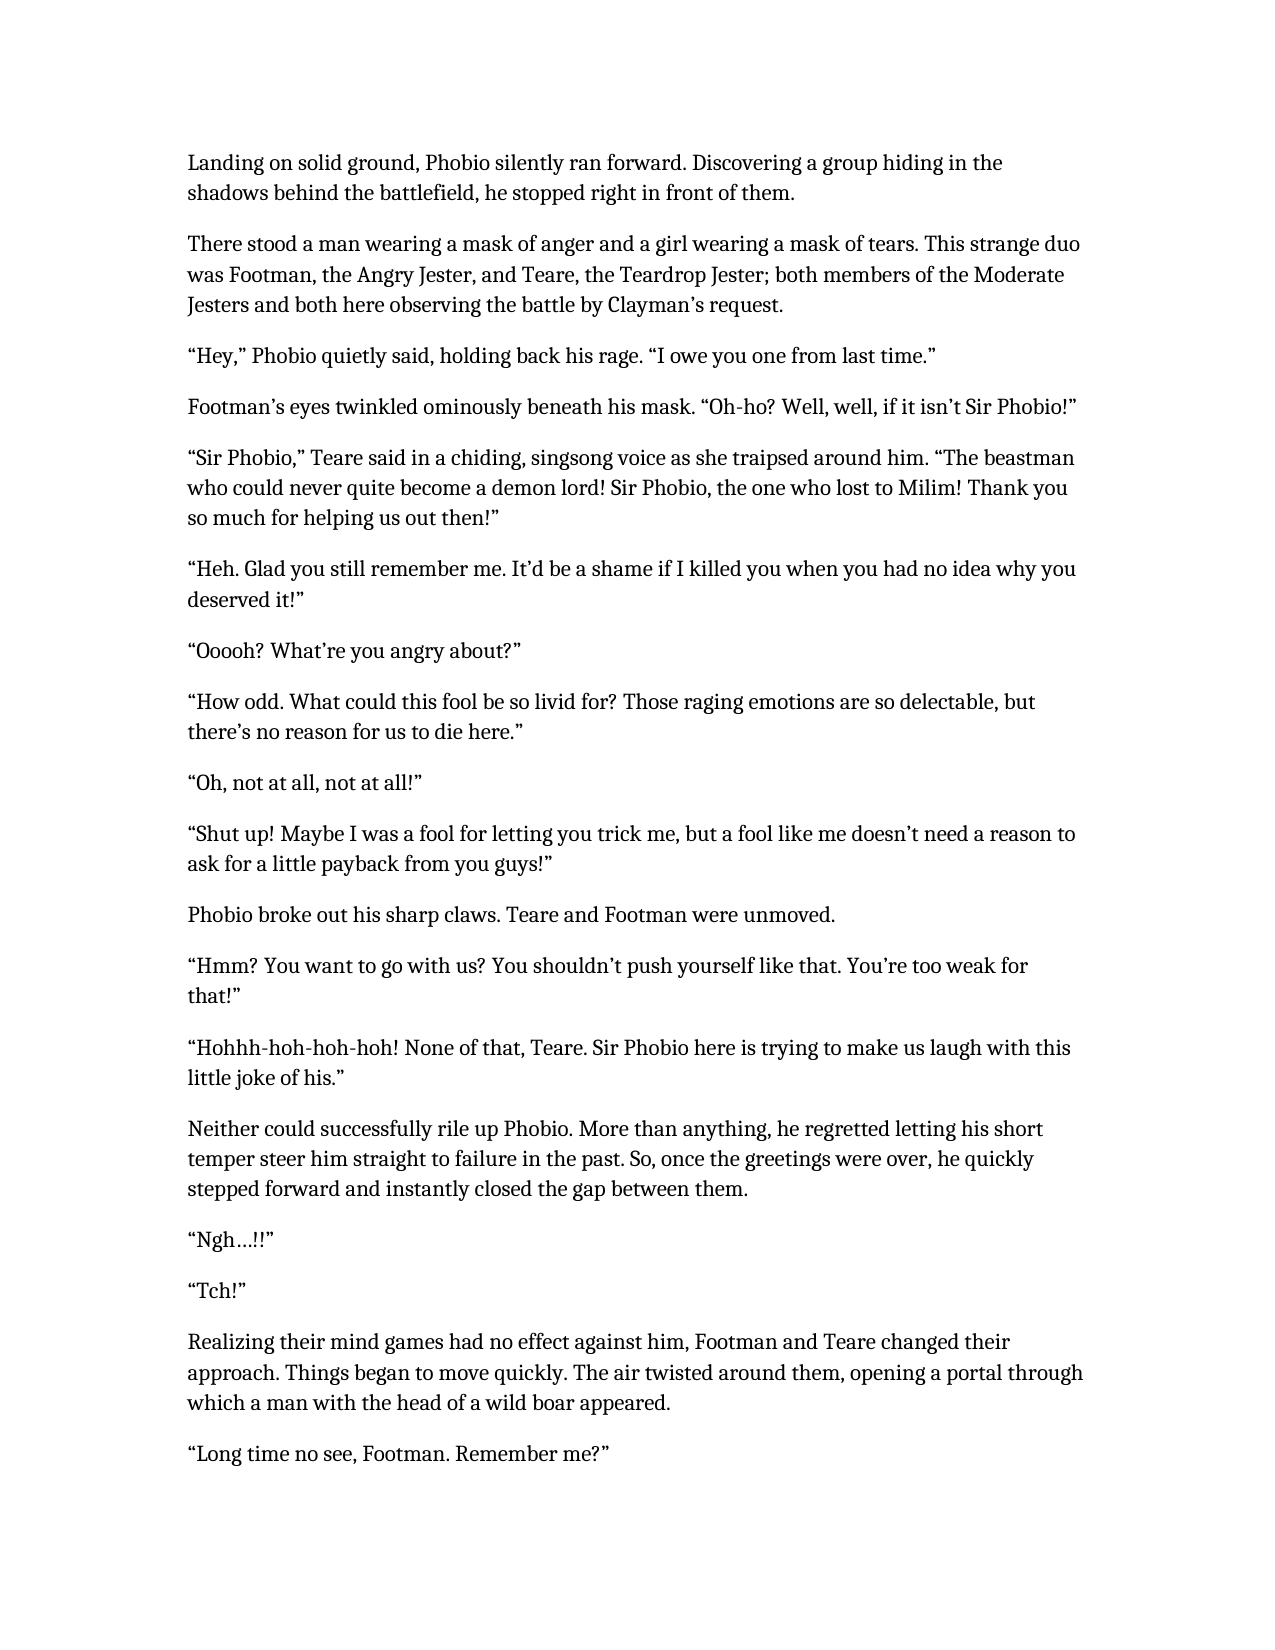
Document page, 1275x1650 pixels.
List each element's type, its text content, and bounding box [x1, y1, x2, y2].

text “Hmm? You want to go with us? You shouldn’t push yourself like that. You’re too weak for that!” [187, 953, 1087, 1010]
text Landing on solid ground, Phobio silently ran forward. Discovering a group hiding in the shadows behind the battlefield, he stopped right in front of them. [187, 150, 1087, 207]
text “Sir Phobio,” Teare said in a chiding, singsong voice as she traipsed around him. “The beastman who could never quite become a demon lord! Sir Phobio, the one who lost to Milim! Thank you so much for helping us out then!” [187, 445, 1087, 532]
text Phobio broke out his sharp claws. Teare and Footman were unmoved. [187, 902, 1087, 928]
text “Shut up! Maybe I was a fool for letting you trick me, but a fool like me doesn’t need a reason to ask for a little payback from you guys!” [187, 821, 1087, 877]
text There stood a man wearing a mask of anger and a girl wearing a mask of tears. This strange duo was Footman, the Angry Jester, and Teare, the Teardrop Jester; both members of the Moderate Jesters and both here observing the battle by Clayman’s request. [187, 231, 1087, 318]
text “Ooooh? What’re you angry about?” [187, 637, 1087, 664]
text “Heh. Glad you still remember me. It’d be a shame if I killed you when you had no idea why you deserved it!” [187, 556, 1087, 613]
text “Hohhh-hoh-hoh-hoh! None of that, Teare. Sir Phobio here is trying to make us laugh with this little joke of his.” [187, 1034, 1087, 1091]
text “How odd. What could this fool be so livid for? Those raging emotions are so delectable, but there’s no reason for us to die here.” [187, 688, 1087, 745]
text “Long time no see, Footman. Remember me?” [187, 1441, 1087, 1467]
text “Ngh…!!” [187, 1227, 1087, 1253]
text Neither could successfully rile up Phobio. More than anything, he regretted letting his short temper steer him straight to failure in the past. So, once the greetings were over, he quickly stepped forward and instantly closed the gap between them. [187, 1116, 1087, 1202]
text “Tch!” [187, 1278, 1087, 1304]
text “Oh, not at all, not at all!” [187, 770, 1087, 796]
text Realizing their mind games had no effect against him, Footman and Teare changed their approach. Things began to move quickly. The air twisted around them, opening a portal through which a man with the head of a wild boar appeared. [187, 1329, 1087, 1416]
text “Hey,” Phobio quietly said, holding back his rage. “I owe you one from last time.” [187, 343, 1087, 369]
text Footman’s eyes twinkled ominously beneath his mask. “Oh-ho? Well, well, if it isn’t Sir Phobio!” [187, 394, 1087, 420]
